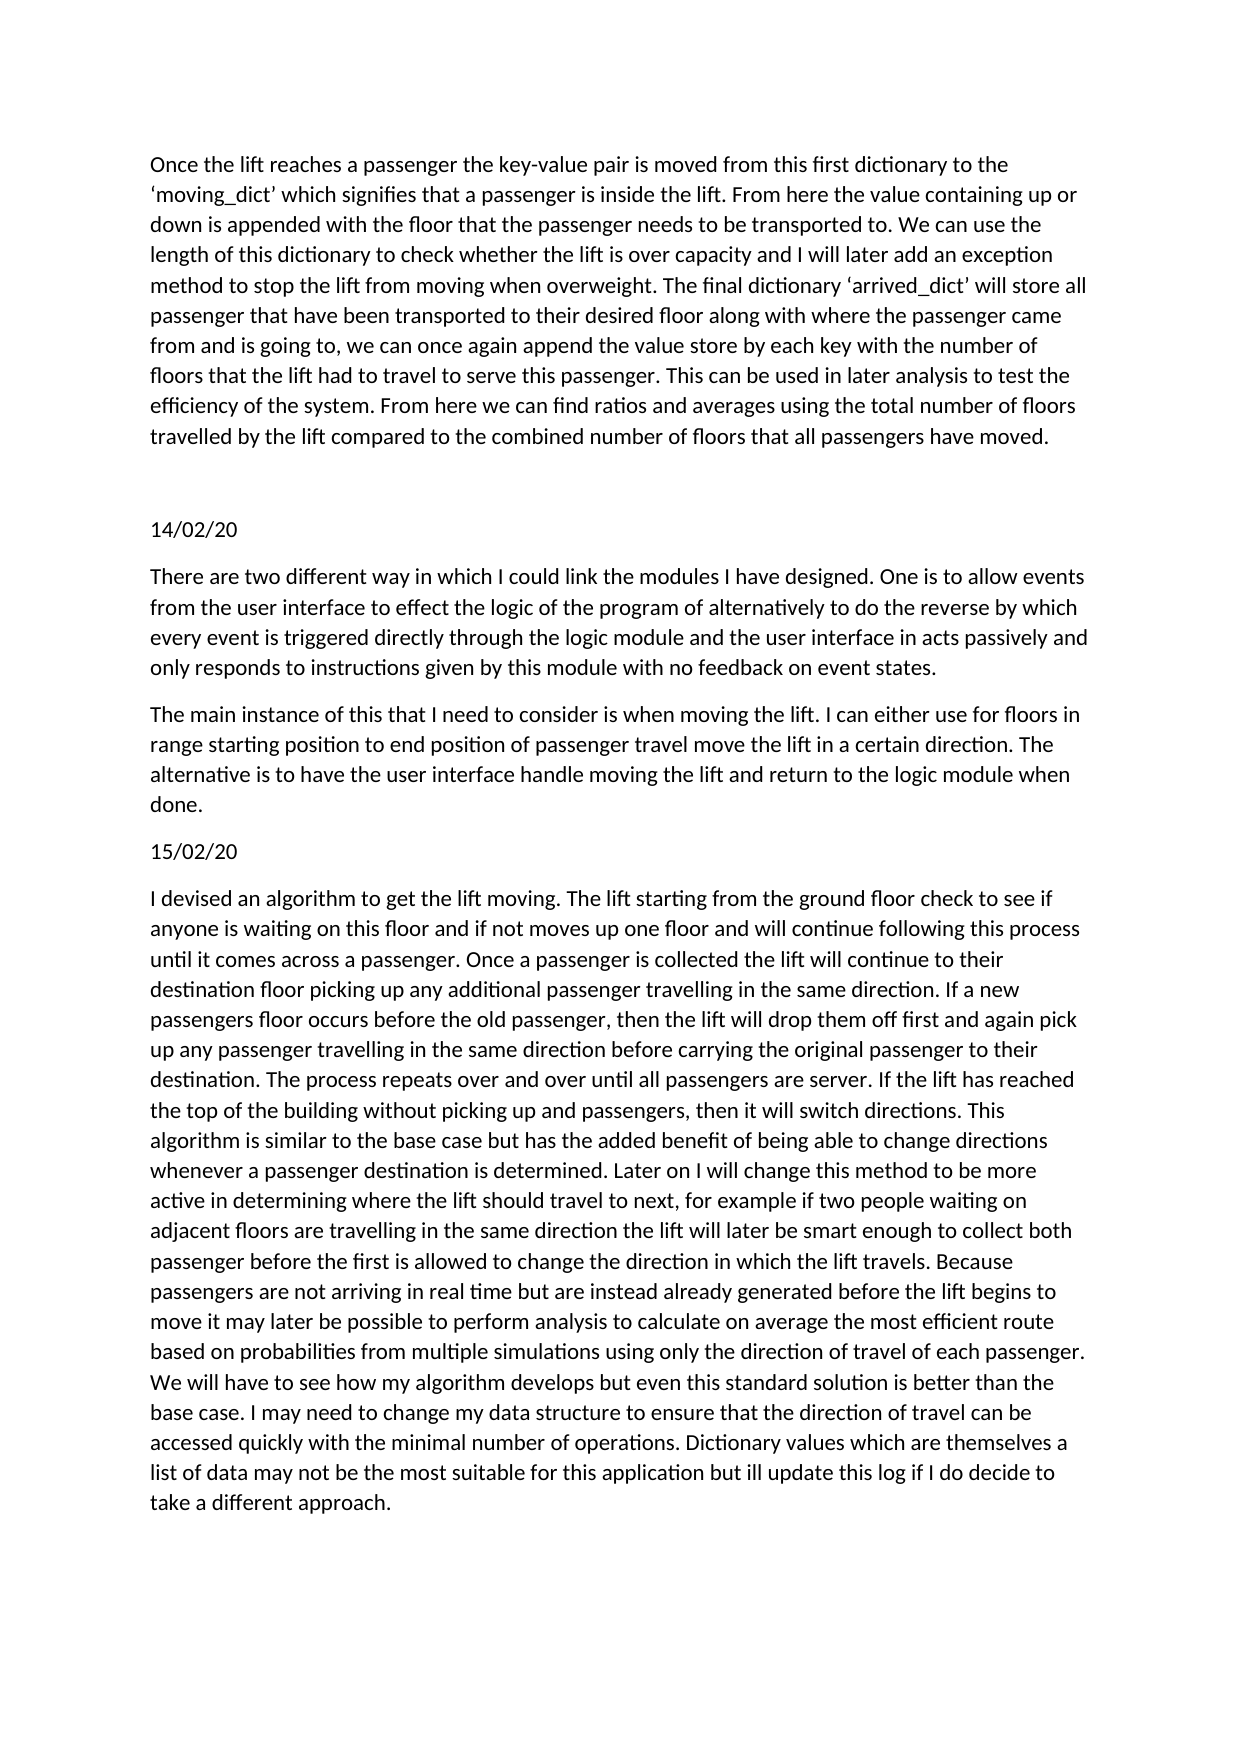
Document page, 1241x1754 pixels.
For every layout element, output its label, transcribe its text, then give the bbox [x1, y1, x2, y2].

text The main instance of this that I need to consider is when moving the lift. I can either use for floors in range starting position to end position of passenger travel move the lift in a certain direction. The alternative is to have the user interface handle moving the lift and return to the logic module when done. [150, 700, 1090, 819]
text I devised an algorithm to get the lift moving. The lift starting from the ground floor check to see if anyone is waiting on this floor and if not moves up one floor and will continue following this process until it comes across a passenger. Once a passenger is collected the lift will continue to their destination floor picking up any additional passenger travelling in the same direction. If a new passengers floor occurs before the old passenger, then the lift will drop them off first and again pick up any passenger travelling in the same direction before carrying the original passenger to their destination. The process repeats over and over until all passengers are server. If the lift has reached the top of the building without picking up and passengers, then it will switch directions. This algorithm is similar to the base case but has the added benefit of being able to change directions whenever a passenger destination is determined. Later on I will change this method to be more active in determining where the lift should travel to next, for example if two people waiting on adjacent floors are travelling in the same direction the lift will later be smart enough to collect both passenger before the first is allowed to change the direction in which the lift travels. Because passengers are not arriving in real time but are instead already generated before the lift begins to move it may later be possible to perform analysis to calculate on average the most efficient route based on probabilities from multiple simulations using only the direction of travel of each passenger. We will have to see how my algorithm develops but even this standard solution is better than the base case. I may need to change my data structure to ensure that the direction of travel can be accessed quickly with the minimal number of operations. Dictionary values which are themselves a list of data may not be the most suitable for this application but ill update this log if I do decide to take a different approach. [150, 884, 1090, 1517]
text 14/02/20 [150, 516, 1090, 544]
text 15/02/20 [150, 837, 1090, 866]
text Once the lift reaches a passenger the key-value pair is moved from this first dictionary to the ‘moving_dict’ which signifies that a passenger is inside the lift. From here the value containing up or down is appended with the floor that the passenger needs to be transported to. We can use the length of this dictionary to check whether the lift is over capacity and I will later add an exception method to stop the lift from moving when overweight. The final dictionary ‘arrived_dict’ will store all passenger that have been transported to their desired floor along with where the passenger came from and is going to, we can once again append the value store by each key with the number of floors that the lift had to travel to serve this passenger. This can be used in later analysis to test the efficiency of the system. From here we can find ratios and averages using the total number of floors travelled by the lift compared to the combined number of floors that all passengers have moved. [150, 150, 1090, 450]
text There are two different way in which I could link the modules I have designed. One is to allow events from the user interface to effect the logic of the program of alternatively to do the reverse by which every event is triggered directly through the logic module and the user interface in acts passively and only responds to instructions given by this module with no feedback on event states. [150, 562, 1090, 681]
